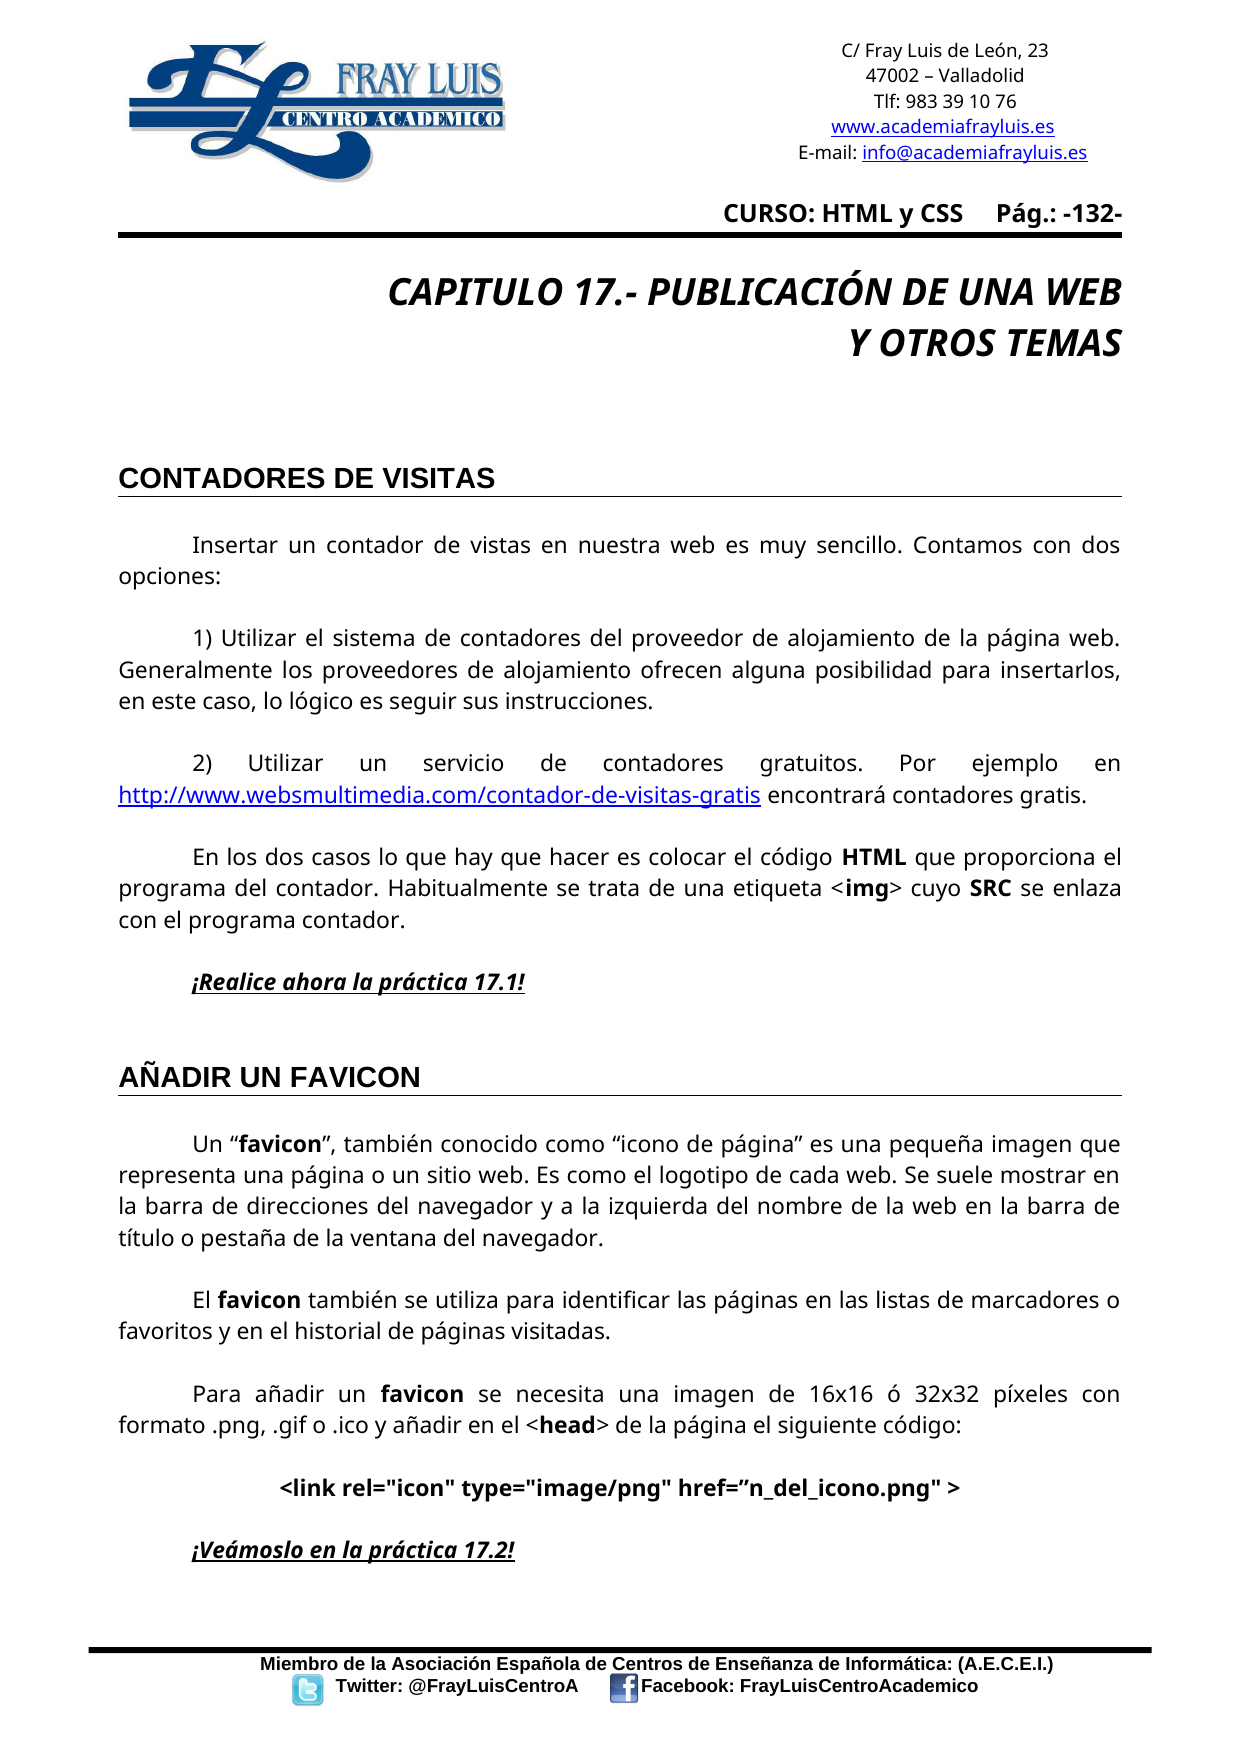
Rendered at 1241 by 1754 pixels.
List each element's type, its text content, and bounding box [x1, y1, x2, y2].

text El favicon también se utiliza para identificar las páginas en las listas de marcadores o favoritos y en el historial de páginas visitadas. [118, 1284, 1122, 1346]
text En los dos casos lo que hay que hacer es colocar el código HTML que proporciona el programa del contador. Habitualmente se trata de una etiqueta <img> cuyo SRC se enlaza con el programa contador. [118, 810, 1122, 935]
text CONTADORES DE VISITAS [118, 461, 1122, 496]
text Para añadir un favicon se necesita una imagen de 16x16 ó 32x32 píxeles con formato .png, .gif o .ico y añadir en el <head> de la página el siguiente código: [118, 1378, 1122, 1440]
picture [291, 1673, 325, 1707]
text ¡Veámoslo en la práctica 17.2! [118, 1534, 1122, 1565]
text ¡Realice ahora la práctica 17.1! [118, 966, 1122, 997]
picture [118, 37, 514, 186]
text AÑADIR UN FAVICON [118, 1060, 1122, 1095]
text CAPITULO 17.- PUBLICACIÓN DE UNA WEB [118, 265, 1122, 316]
text Un “favicon”, también conocido como “icono de página” es una pequeña imagen que representa una página o un sitio web. Es como el logotipo de cada web. Se suele mostrar en la barra de direcciones del navegador y a la izquierda del nombre de la web en la barra de título o pestaña de la ventana del navegador. [118, 1128, 1122, 1253]
text Y OTROS TEMAS [118, 316, 1122, 367]
text 2) Utilizar un servicio de contadores gratuitos. Por ejemplo en http://www.websmultimedia.com/contador-de-visitas-gratis encontrará contadores gratis. [118, 716, 1122, 810]
text Insertar un contador de vistas en nuestra web es muy sencillo. Contamos con dos opciones: [118, 528, 1122, 591]
text <link rel="icon" type="image/png" href=”n_del_icono.png" > [118, 1471, 1122, 1503]
picture [609, 1673, 639, 1704]
text 1) Utilizar el sistema de contadores del proveedor de alojamiento de la página web. Generalmente los proveedores de alojamiento ofrecen alguna posibilidad para insertarlos, en este caso, lo lógico es seguir sus instrucciones. [118, 591, 1122, 716]
